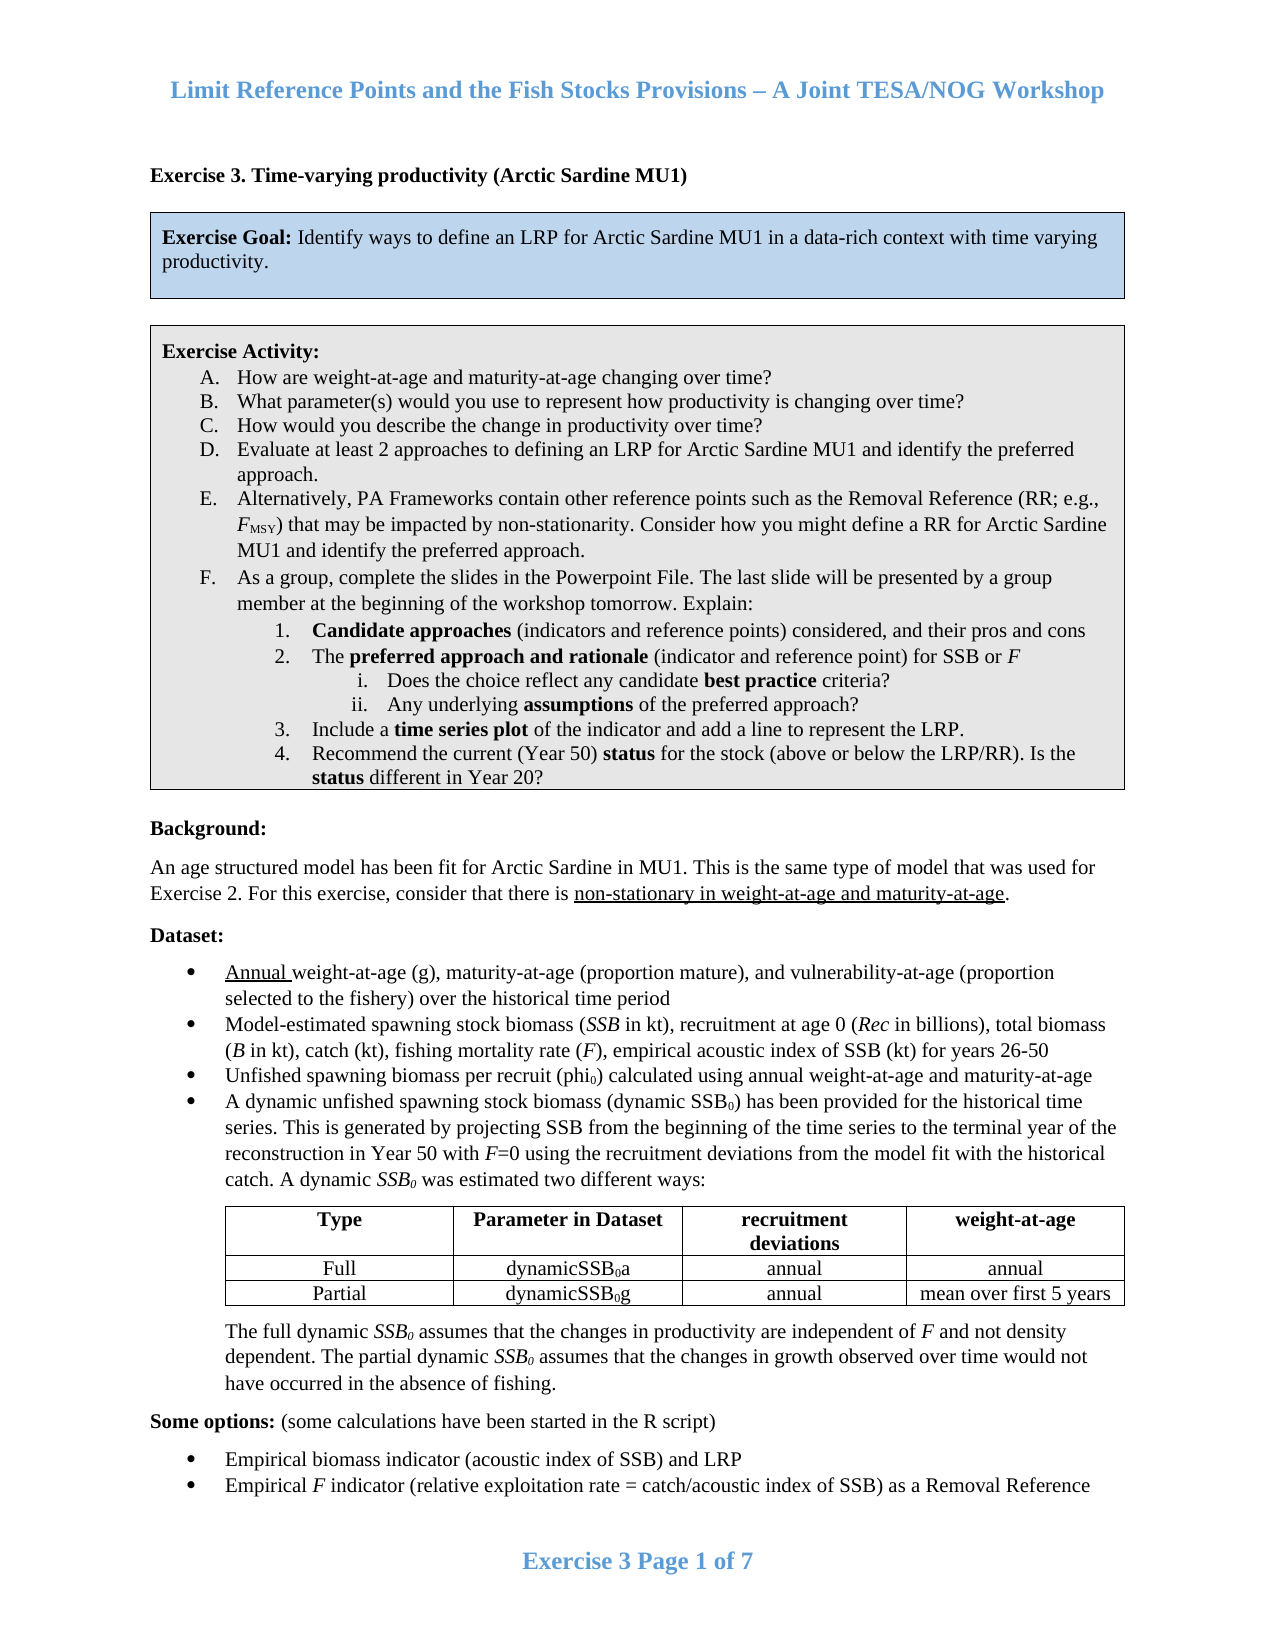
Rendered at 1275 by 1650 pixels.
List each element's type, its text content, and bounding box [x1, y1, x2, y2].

text Exercise 3. Time-varying productivity (Arctic Sardine MU1) [150, 162, 1125, 187]
text The full dynamic SSB0 assumes that the changes in productivity are independent of F and not density dependent. The partial dynamic SSB0 assumes that the changes in growth observed over time would not have occurred in the absence of fishing. [225, 1318, 1125, 1394]
table_cell dynamicSSB0g [454, 1281, 682, 1305]
table_header Exercise Goal: Identify ways to define an LRP for Arctic Sardine MU1 in a data-rich context with time varying productivity. [151, 213, 1124, 298]
table_header weight-at-age [907, 1207, 1124, 1255]
table_header Exercise Activity: How are weight-at-age and maturity-at-age changing over time? What parameter(s) would you use to represent how productivity is changing over time? How would you describe the change in productivity over time? Evaluate at least 2 approaches to defining an LRP for Arctic Sardine MU1 and identify the preferred approach. Alternatively, PA Frameworks contain other reference points such as the Removal Reference (RR; e.g., FMSY) that may be impacted by non-stationarity. Consider how you might define a RR for Arctic Sardine MU1 and identify the preferred approach. As a group, complete the slides in the Powerpoint File. The last slide will be presented by a group member at the beginning of the workshop tomorrow. Explain: Candidate approaches (indicators and reference points) considered, and their pros and cons The preferred approach and rationale (indicator and reference point) for SSB or F Does the choice reflect any candidate best practice criteria? Any underlying assumptions of the preferred approach? Include a time series plot of the indicator and add a line to represent the LRP. Recommend the current (Year 50) status for the stock (above or below the LRP/RR). Is the status different in Year 20? [151, 326, 1124, 789]
table_cell annual [683, 1281, 906, 1305]
list Model-estimated spawning stock biomass (SSB in kt), recruitment at age 0 (Rec in billions), total biomass (B in kt), catch (kt), fishing mortality rate (F), empirical acoustic index of SSB (kt) for years 26-50 [187, 1012, 1125, 1062]
list Empirical biomass indicator (acoustic index of SSB) and LRP [187, 1447, 1125, 1471]
list Empirical F indicator (relative exploitation rate = catch/acoustic index of SSB) as a Removal Reference [187, 1473, 1125, 1497]
text Background: [150, 816, 1125, 840]
table_cell Partial [226, 1281, 453, 1305]
table_cell annual [907, 1256, 1124, 1280]
table_header Parameter in Dataset [454, 1207, 682, 1255]
text An age structured model has been fit for Arctic Sardine in MU1. This is the same type of model that was used for Exercise 2. For this exercise, consider that there is non-stationary in weight-at-age and maturity-at-age. [150, 854, 1125, 904]
list Annual weight-at-age (g), maturity-at-age (proportion mature), and vulnerability-at-age (proportion selected to the fishery) over the historical time period [187, 960, 1125, 1010]
table_cell annual [683, 1256, 906, 1280]
list Unfished spawning biomass per recruit (phi0) calculated using annual weight-at-age and maturity-at-age [187, 1063, 1125, 1087]
text Some options: (some calculations have been started in the R script) [150, 1409, 1125, 1433]
list A dynamic unfished spawning stock biomass (dynamic SSB0) has been provided for the historical time series. This is generated by projecting SSB from the beginning of the time series to the terminal year of the reconstruction in Year 50 with F=0 using the recruitment deviations from the model fit with the historical catch. A dynamic SSB0 was estimated two different ways: [187, 1089, 1125, 1191]
table_header Type [226, 1207, 453, 1255]
text Dataset: [150, 923, 1125, 947]
table_header recruitment deviations [683, 1207, 906, 1255]
table_cell Full [226, 1256, 453, 1280]
table_cell mean over first 5 years [907, 1281, 1124, 1305]
table_cell dynamicSSB0a [454, 1256, 682, 1280]
